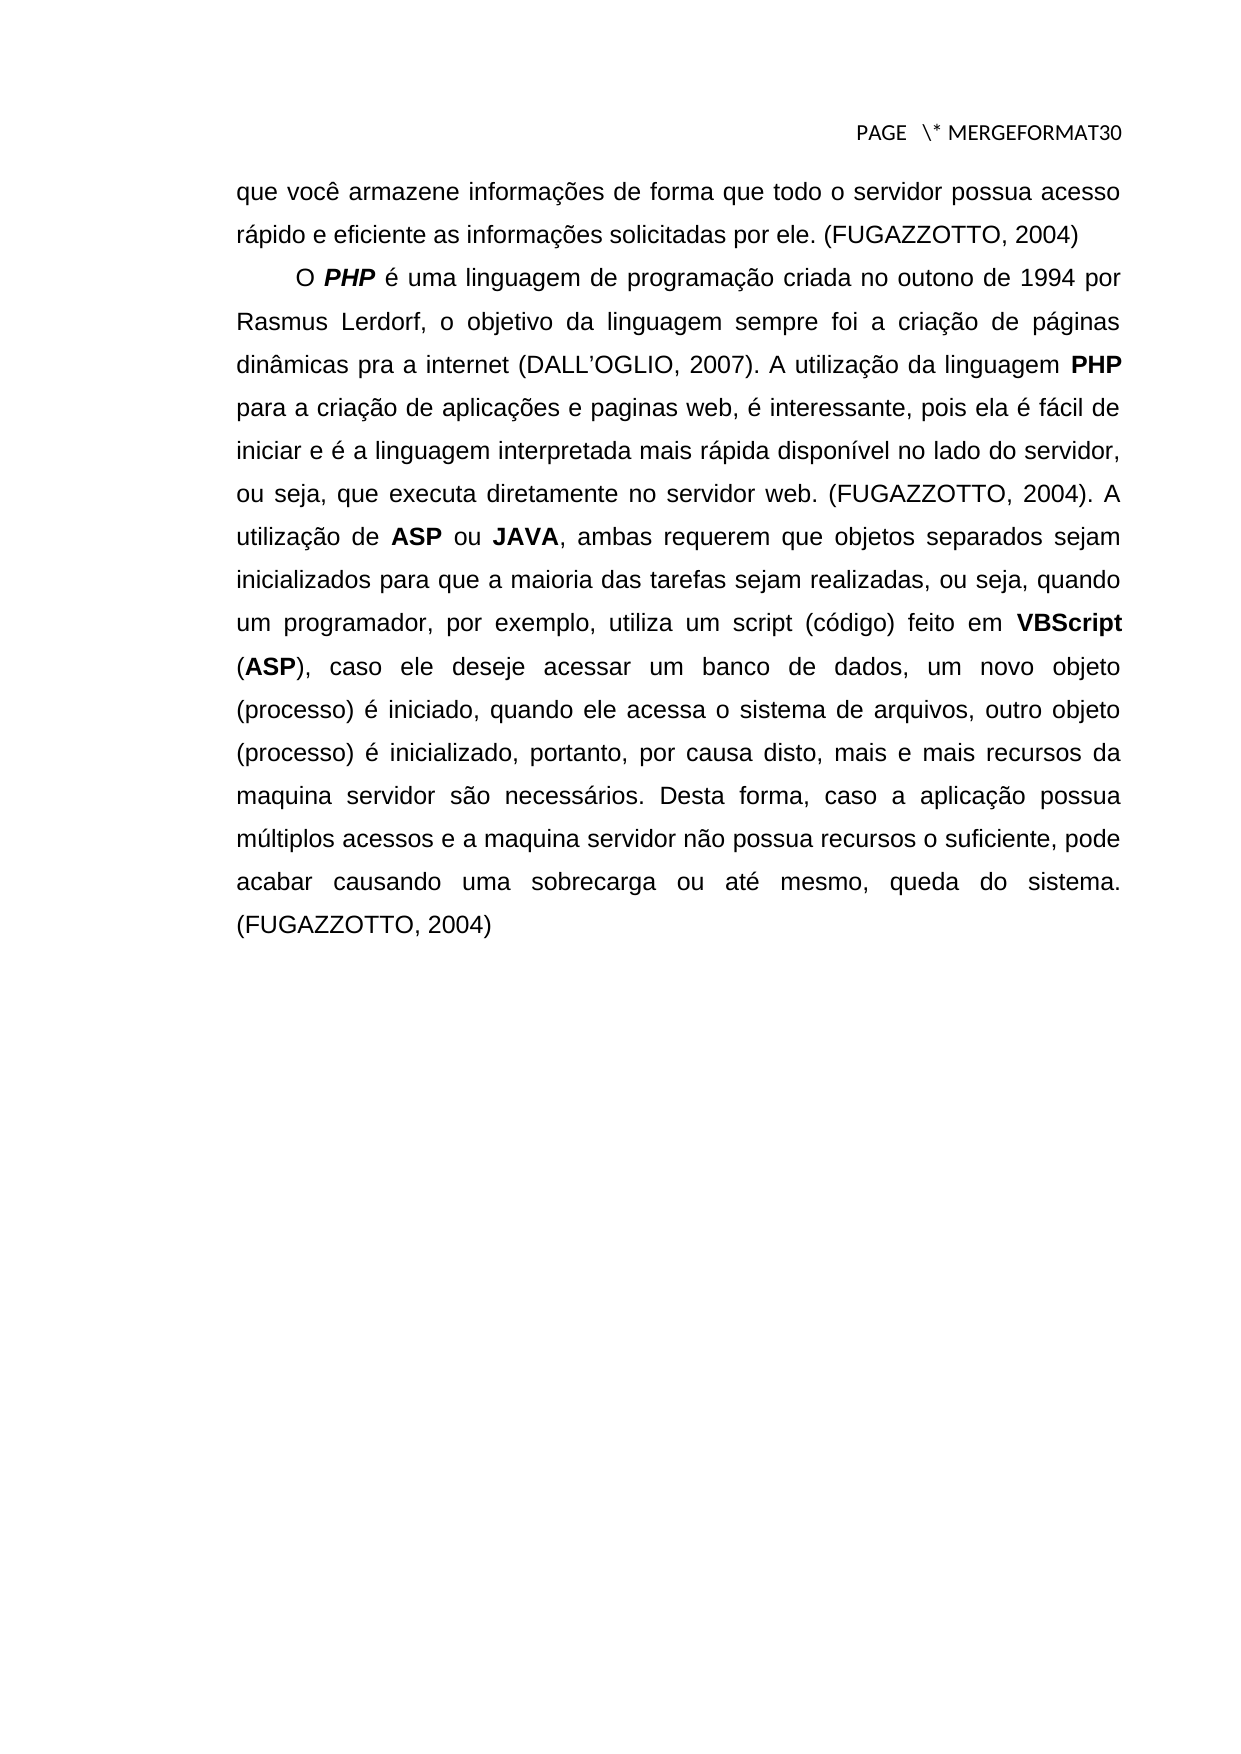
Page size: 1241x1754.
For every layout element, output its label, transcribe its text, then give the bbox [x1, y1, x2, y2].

list O PHP é uma linguagem de programação criada no outono de 1994 por Rasmus Lerdorf, o objetivo da linguagem sempre foi a criação de páginas dinâmicas pra a internet (DALL’OGLIO, 2007). A utilização da linguagem PHP para a criação de aplicações e paginas web, é interessante, pois ela é fácil de iniciar e é a linguagem interpretada mais rápida disponível no lado do servidor, ou seja, que executa diretamente no servidor web. (FUGAZZOTTO, 2004). A utilização de ASP ou JAVA, ambas requerem que objetos separados sejam inicializados para que a maioria das tarefas sejam realizadas, ou seja, quando um programador, por exemplo, utiliza um script (código) feito em VBScript (ASP), caso ele deseje acessar um banco de dados, um novo objeto (processo) é iniciado, quando ele acessa o sistema de arquivos, outro objeto (processo) é inicializado, portanto, por causa disto, mais e mais recursos da maquina servidor são necessários. Desta forma, caso a aplicação possua múltiplos acessos e a maquina servidor não possua recursos o suficiente, pode acabar causando uma sobrecarga ou até mesmo, queda do sistema. (FUGAZZOTTO, 2004) [236, 263, 1122, 939]
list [236, 177, 1122, 249]
